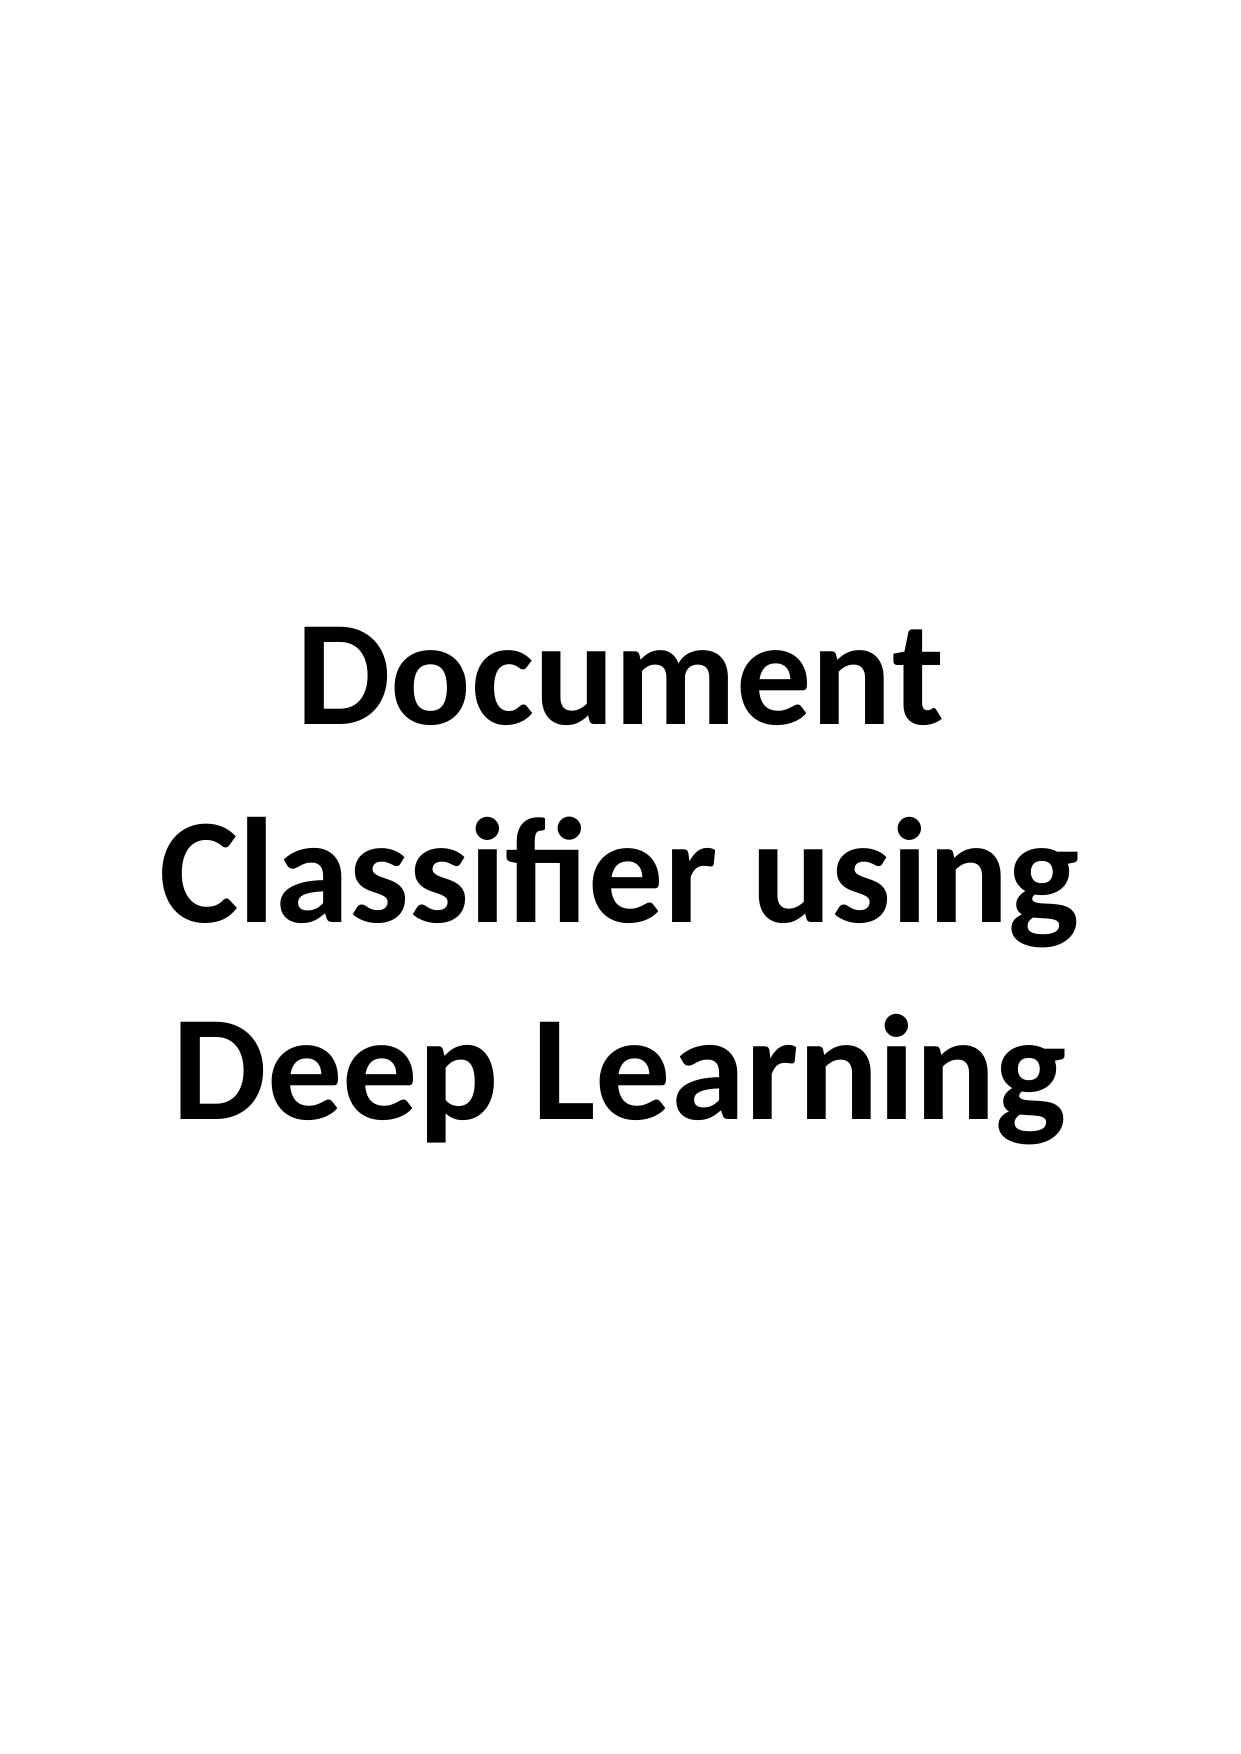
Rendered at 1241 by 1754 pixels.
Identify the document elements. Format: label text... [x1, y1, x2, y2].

text Document Classifier using Deep Learning [150, 579, 1090, 1157]
